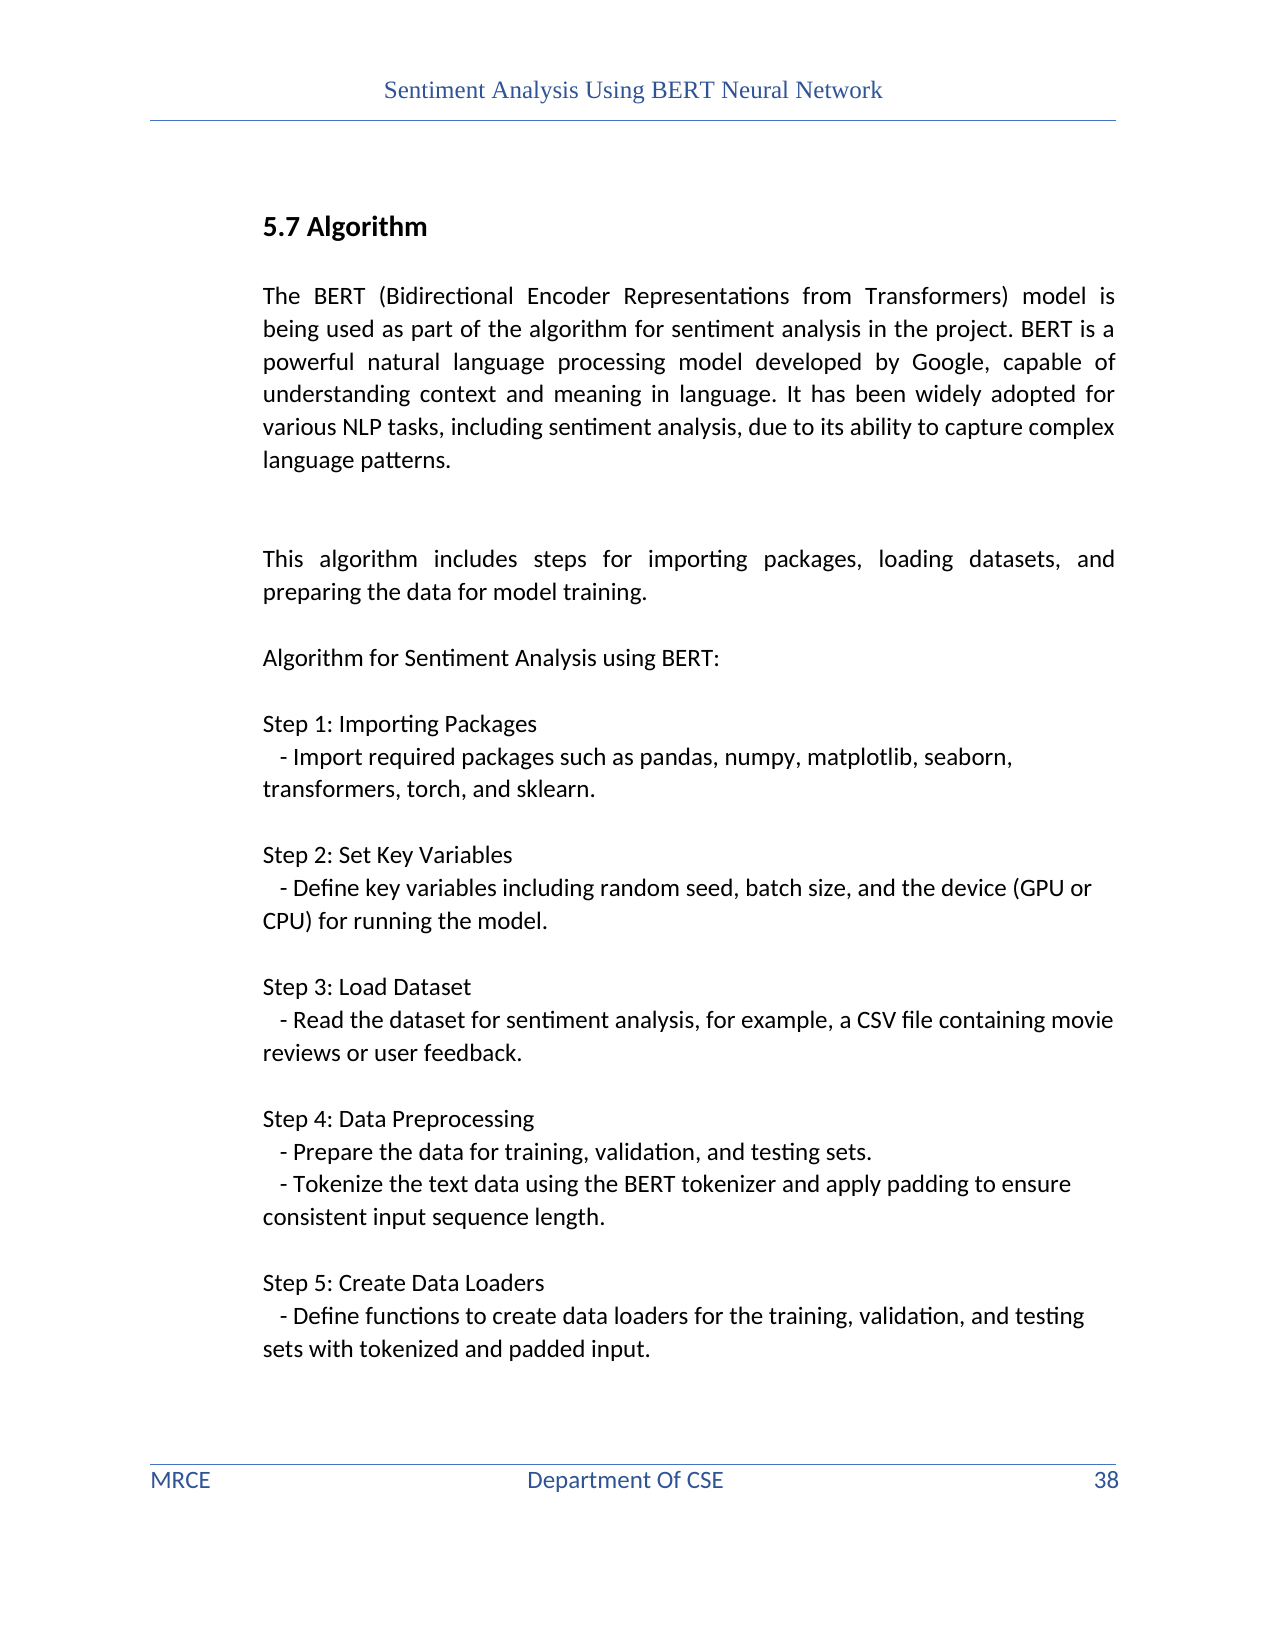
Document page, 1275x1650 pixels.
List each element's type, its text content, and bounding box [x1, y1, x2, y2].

list The BERT (Bidirectional Encoder Representations from Transformers) model is being used as part of the algorithm for sentiment analysis in the project. BERT is a powerful natural language processing model developed by Google, capable of understanding context and meaning in language. It has been widely adopted for various NLP tasks, including sentiment analysis, due to its ability to capture complex language patterns. [263, 280, 1116, 475]
list - Define functions to create data loaders for the training, validation, and testing sets with tokenized and padded input. [263, 1300, 1116, 1364]
list - Define key variables including random seed, batch size, and the device (GPU or CPU) for running the model. [263, 872, 1116, 936]
list Step 2: Set Key Variables [263, 839, 1116, 870]
list Step 3: Load Dataset [263, 971, 1116, 1002]
list Step 5: Create Data Loaders [263, 1267, 1116, 1298]
list Step 4: Data Preprocessing [263, 1103, 1116, 1133]
list Step 1: Importing Packages [263, 708, 1116, 738]
list - Prepare the data for training, validation, and testing sets. [263, 1136, 1116, 1166]
list - Tokenize the text data using the BERT tokenizer and apply padding to ensure consistent input sequence length. [263, 1168, 1116, 1232]
list This algorithm includes steps for importing packages, loading datasets, and preparing the data for model training. [263, 543, 1116, 607]
list - Read the dataset for sentiment analysis, for example, a CSV file containing movie reviews or user feedback. [263, 1004, 1116, 1067]
list 5.7 Algorithm [263, 208, 1116, 244]
list - Import required packages such as pandas, numpy, matplotlib, seaborn, transformers, torch, and sklearn. [263, 741, 1116, 804]
list Algorithm for Sentiment Analysis using BERT: [263, 642, 1116, 672]
